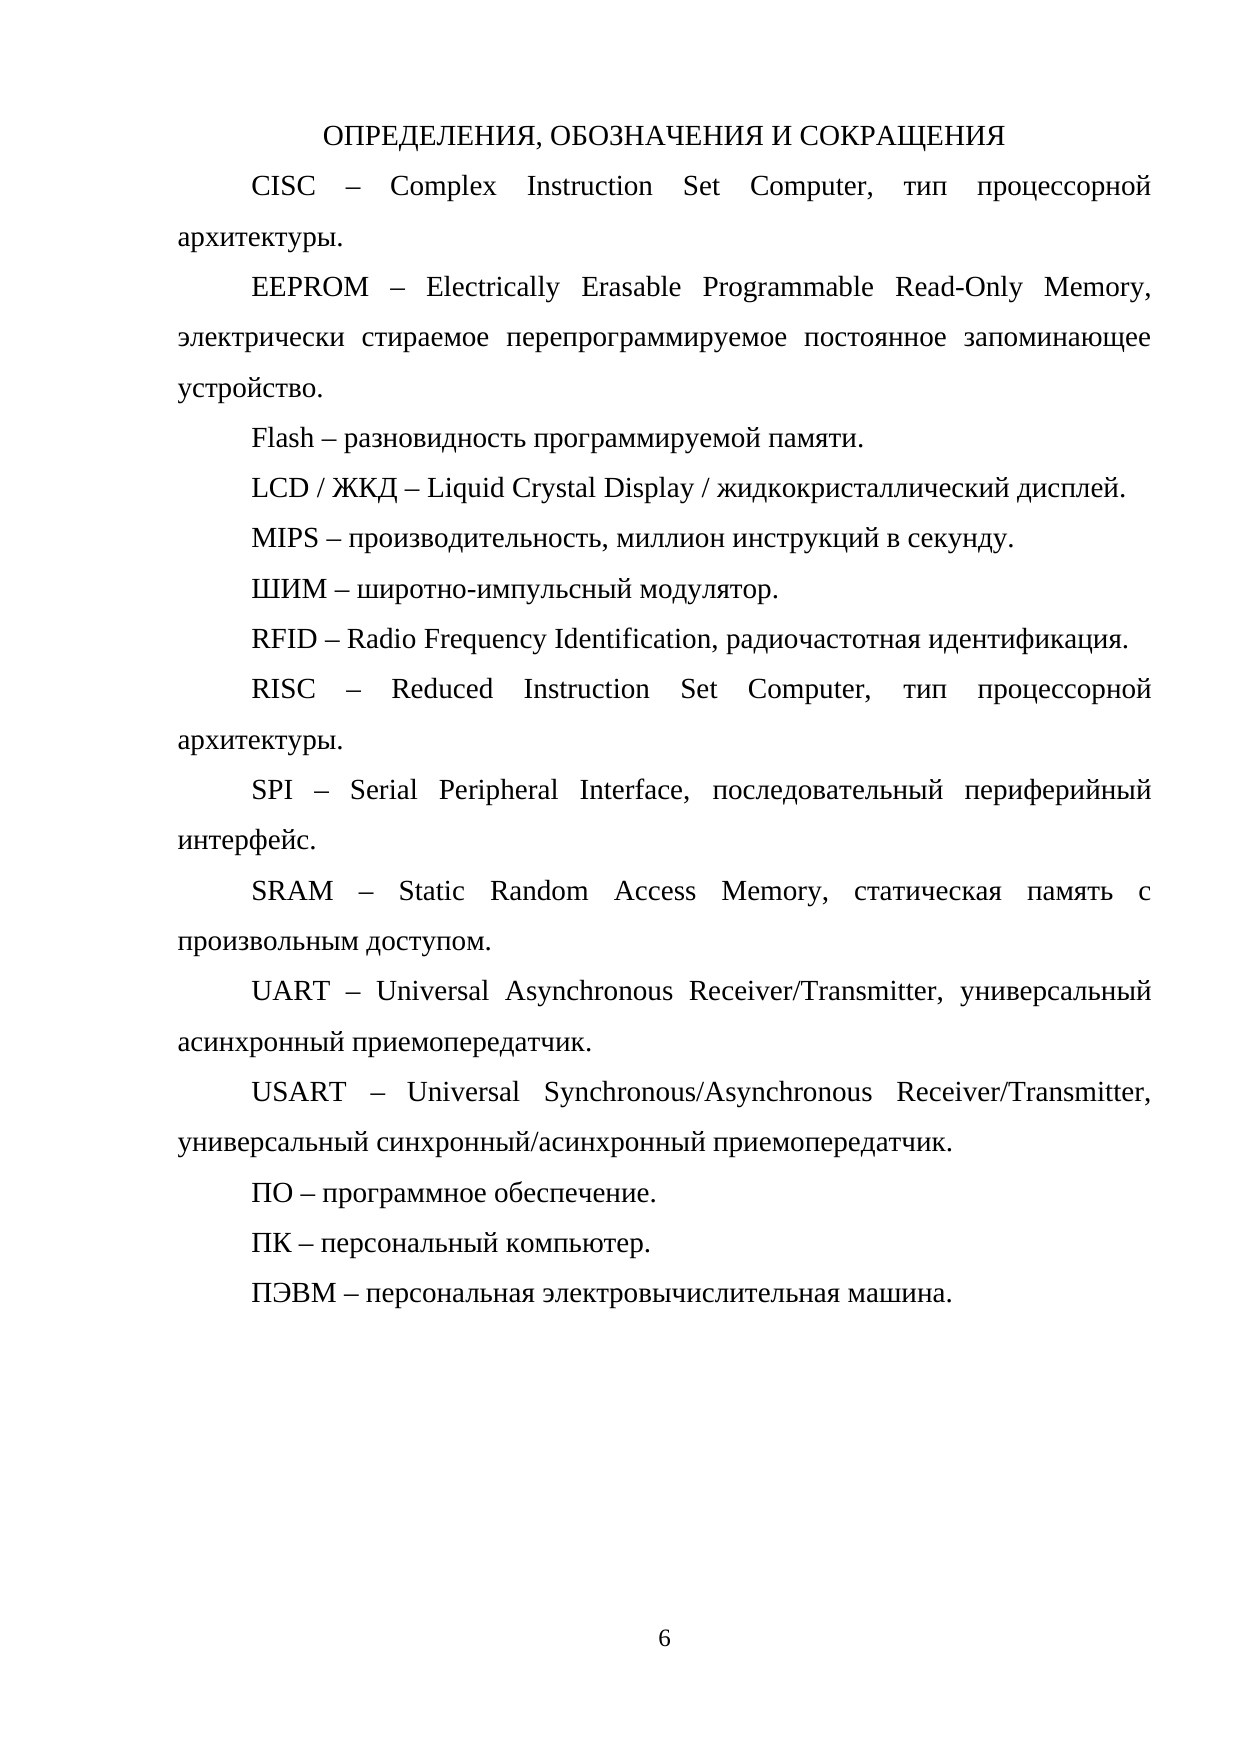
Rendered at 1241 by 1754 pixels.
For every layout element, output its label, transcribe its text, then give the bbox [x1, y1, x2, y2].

text LCD / ЖКД – Liquid Crystal Display / жидкокристаллический дисплей. [177, 470, 1152, 504]
text RISC – Reduced Instruction Set Computer, тип процессорной архитектуры. [177, 672, 1152, 755]
text SPI – Serial Peripheral Interface, последовательный периферийный интерфейс. [177, 772, 1152, 856]
text MIPS – производительность, миллион инструкций в секунду. [177, 521, 1152, 554]
text ШИМ – широтно-импульсный модулятор. [177, 571, 1152, 604]
text ОПРЕДЕЛЕНИЯ, ОБОЗНАЧЕНИЯ И СОКРАЩЕНИЯ [177, 118, 1152, 152]
text CISC – Complex Instruction Set Computer, тип процессорной архитектуры. [177, 168, 1152, 252]
text RFID – Radio Frequency Identification, радиочастотная идентификация. [177, 621, 1152, 655]
text Flash – разновидность программируемой памяти. [177, 420, 1152, 453]
text UART – Universal Asynchronous Receiver/Transmitter, универсальный асинхронный приемопередатчик. [177, 973, 1152, 1057]
text SRAM – Static Random Access Memory, статическая память с произвольным доступом. [177, 873, 1152, 957]
text ПК – персональный компьютер. [177, 1225, 1152, 1258]
text EEPROM – Electrically Erasable Programmable Read-Only Memory, электрически стираемое перепрограммируемое постоянное запоминающее устройство. [177, 269, 1152, 403]
text USART – Universal Synchronous/Asynchronous Receiver/Transmitter, универсальный синхронный/асинхронный приемопередатчик. [177, 1074, 1152, 1158]
text ПЭВМ – персональная электровычислительная машина. [177, 1275, 1152, 1309]
text ПО – программное обеспечение. [177, 1175, 1152, 1208]
